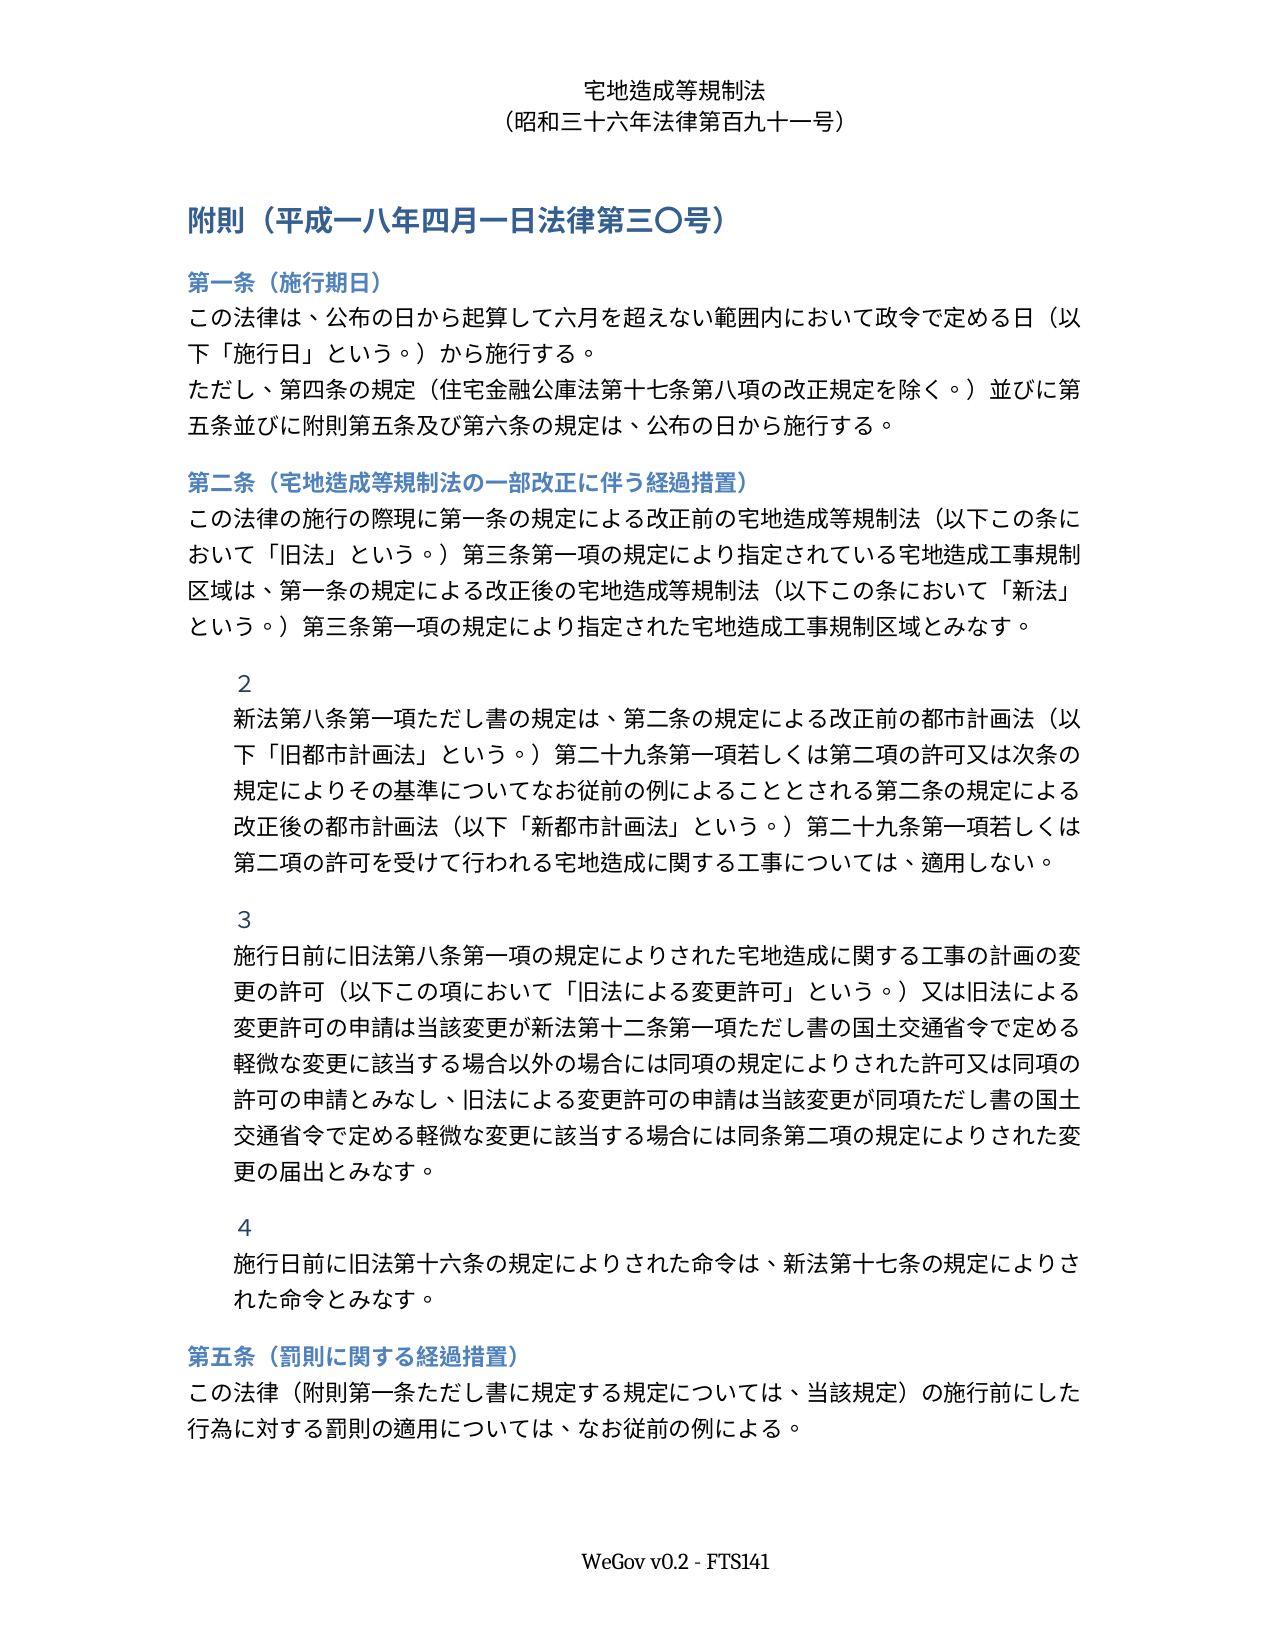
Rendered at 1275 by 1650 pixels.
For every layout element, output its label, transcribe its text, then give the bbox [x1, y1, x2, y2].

text この法律（附則第一条ただし書に規定する規定については、当該規定）の施行前にした行為に対する罰則の適用については、なお従前の例による。 [187, 1377, 1087, 1444]
text 新法第八条第一項ただし書の規定は、第二条の規定による改正前の都市計画法（以下「旧都市計画法」という。）第二十九条第一項若しくは第二項の許可又は次条の規定によりその基準についてなお従前の例によることとされる第二条の規定による改正後の都市計画法（以下「新都市計画法」という。）第二十九条第一項若しくは第二項の許可を受けて行われる宅地造成に関する工事については、適用しない。 [233, 703, 1087, 878]
subtitle 第二条（宅地造成等規制法の一部改正に伴う経過措置） [187, 467, 1087, 498]
text この法律は、公布の日から起算して六月を超えない範囲内において政令で定める日（以下「施行日」という。）から施行する。 ただし、第四条の規定（住宅金融公庫法第十七条第八項の改正規定を除く。）並びに第五条並びに附則第五条及び第六条の規定は、公布の日から施行する。 [187, 302, 1087, 441]
subtitle 附則（平成一八年四月一日法律第三〇号） [187, 200, 1087, 240]
subtitle ２ [233, 667, 1087, 699]
subtitle 第一条（施行期日） [187, 266, 1087, 298]
text 施行日前に旧法第八条第一項の規定によりされた宅地造成に関する工事の計画の変更の許可（以下この項において「旧法による変更許可」という。）又は旧法による変更許可の申請は当該変更が新法第十二条第一項ただし書の国土交通省令で定める軽微な変更に該当する場合以外の場合には同項の規定によりされた許可又は同項の許可の申請とみなし、旧法による変更許可の申請は当該変更が同項ただし書の国土交通省令で定める軽微な変更に該当する場合には同条第二項の規定によりされた変更の届出とみなす。 [233, 940, 1087, 1187]
text 施行日前に旧法第十六条の規定によりされた命令は、新法第十七条の規定によりされた命令とみなす。 [233, 1248, 1087, 1315]
subtitle ３ [233, 904, 1087, 935]
subtitle 第五条（罰則に関する経過措置） [187, 1341, 1087, 1372]
text この法律の施行の際現に第一条の規定による改正前の宅地造成等規制法（以下この条において「旧法」という。）第三条第一項の規定により指定されている宅地造成工事規制区域は、第一条の規定による改正後の宅地造成等規制法（以下この条において「新法」という。）第三条第一項の規定により指定された宅地造成工事規制区域とみなす。 [187, 503, 1087, 642]
subtitle ４ [233, 1212, 1087, 1243]
